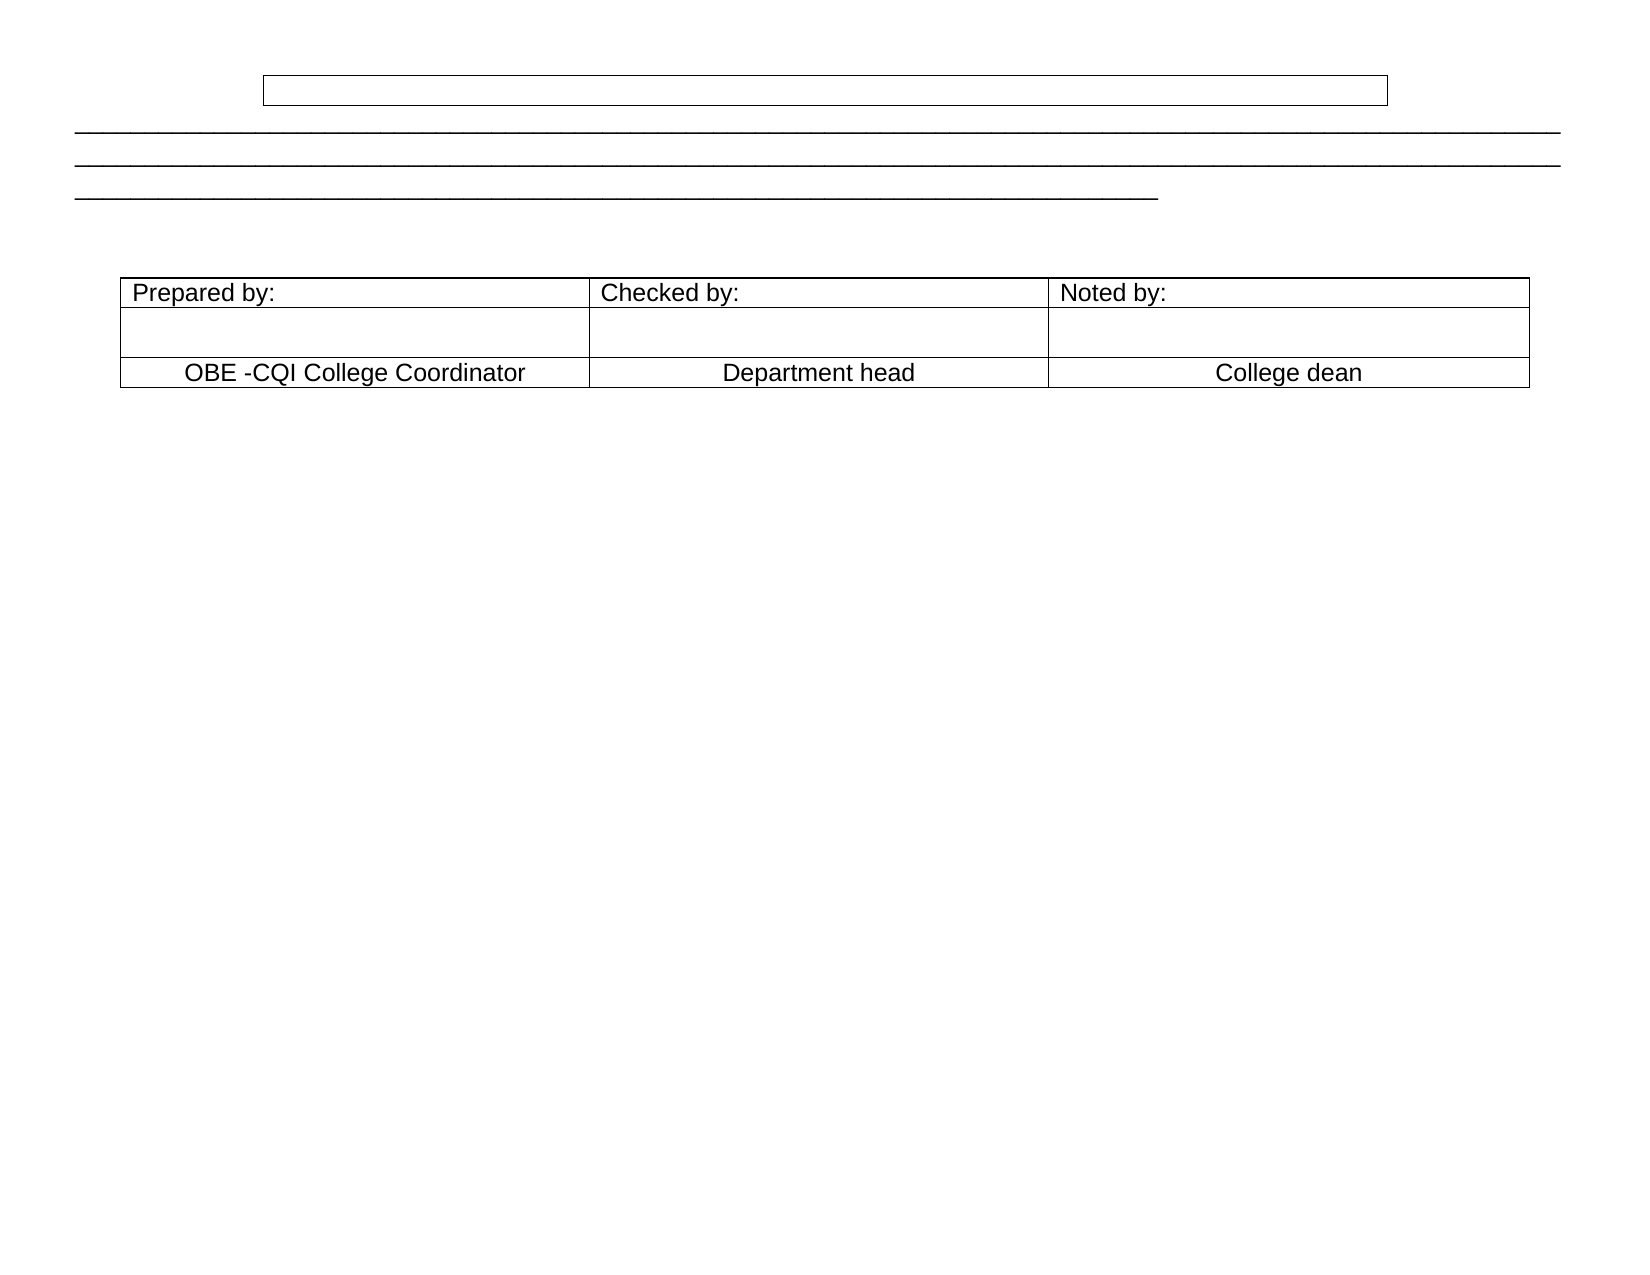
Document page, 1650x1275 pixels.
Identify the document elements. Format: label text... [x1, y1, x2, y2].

table_header Prepared by: [121, 279, 589, 307]
table_cell [121, 308, 589, 357]
table_header Noted by: [1049, 279, 1529, 307]
table_cell [590, 308, 1048, 357]
table_header [264, 76, 1387, 105]
table_header Checked by: [590, 279, 1048, 307]
table_cell Department head [590, 358, 1048, 387]
text ____________________________________________________________________________________________________________________________________________________________________________________________________________________________________________________________________________________________________ [75, 106, 1575, 201]
table_cell [1049, 308, 1529, 357]
table_cell OBE -CQI College Coordinator [121, 358, 589, 387]
table_cell College dean [1049, 358, 1529, 387]
